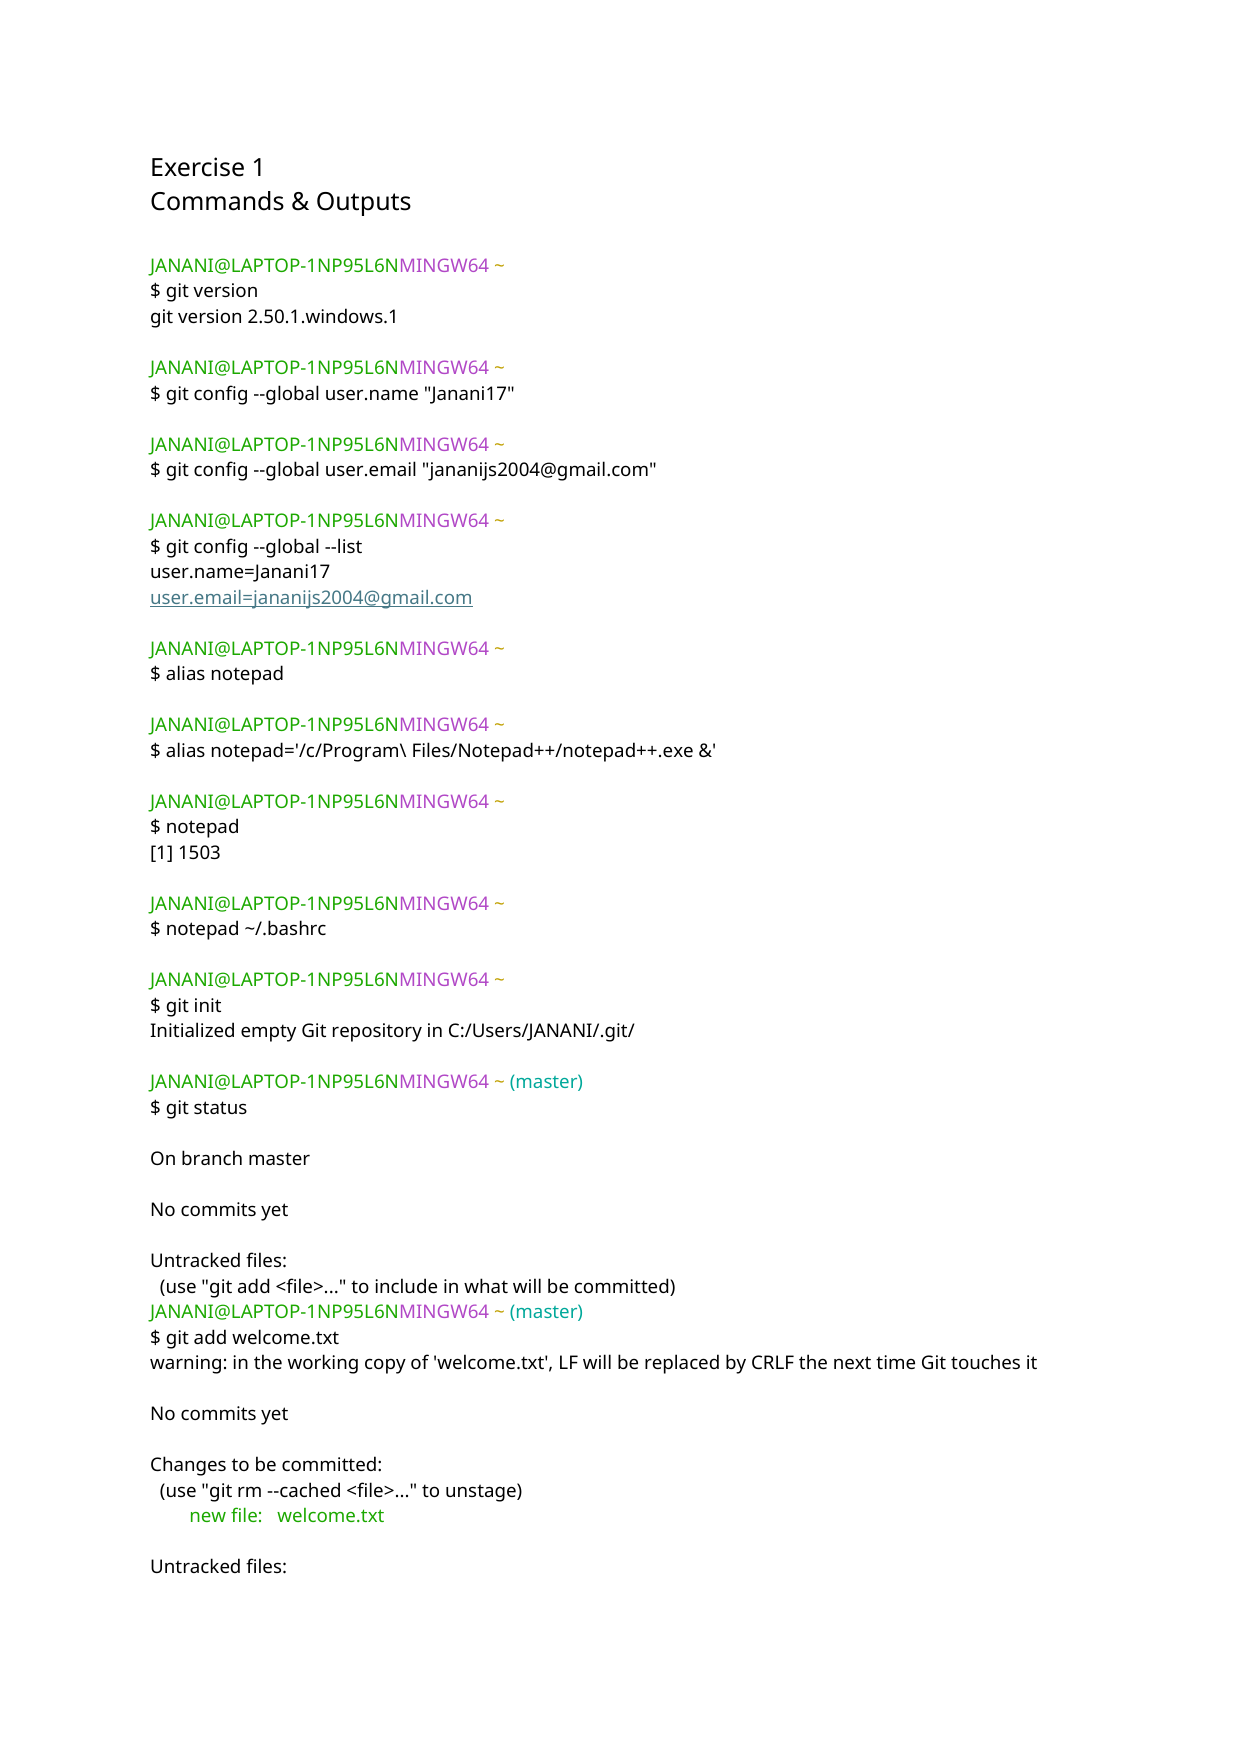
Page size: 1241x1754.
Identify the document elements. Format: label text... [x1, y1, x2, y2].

text $ git add welcome.txt [150, 1324, 1090, 1349]
text JANANI@LAPTOP-1NP95L6NMINGW64 ~ [150, 354, 1090, 380]
text Untracked files: [150, 1554, 1090, 1579]
text JANANI@LAPTOP-1NP95L6NMINGW64 ~ [150, 507, 1090, 533]
text user.name=Janani17 [150, 558, 1090, 584]
text JANANI@LAPTOP-1NP95L6NMINGW64 ~ [150, 967, 1090, 992]
text No commits yet [150, 1196, 1090, 1222]
text (use "git add <file>..." to include in what will be committed) [150, 1273, 1090, 1298]
text JANANI@LAPTOP-1NP95L6NMINGW64 ~ [150, 712, 1090, 737]
text $ git init [150, 992, 1090, 1018]
text No commits yet [150, 1401, 1090, 1426]
text JANANI@LAPTOP-1NP95L6NMINGW64 ~ [150, 431, 1090, 456]
text $ alias notepad [150, 661, 1090, 686]
text [1] 1503 [150, 839, 1090, 865]
text JANANI@LAPTOP-1NP95L6NMINGW64 ~ [150, 865, 1090, 916]
text On branch master [150, 1145, 1090, 1171]
text Untracked files: [150, 1247, 1090, 1273]
text Initialized empty Git repository in C:/Users/JANANI/.git/ [150, 1018, 1090, 1043]
text (use "git rm --cached <file>..." to unstage) [150, 1477, 1090, 1503]
text JANANI@LAPTOP-1NP95L6NMINGW64 ~ [150, 252, 1090, 278]
text JANANI@LAPTOP-1NP95L6NMINGW64 ~ [150, 635, 1090, 661]
text user.email=jananijs2004@gmail.com [150, 584, 1090, 609]
text $ git config --global user.name "Janani17" [150, 380, 1090, 405]
text warning: in the working copy of 'welcome.txt', LF will be replaced by CRLF the next time Git touches it [150, 1349, 1090, 1375]
text JANANI@LAPTOP-1NP95L6NMINGW64 ~ (master) [150, 1298, 1090, 1324]
text Changes to be committed: [150, 1452, 1090, 1477]
text JANANI@LAPTOP-1NP95L6NMINGW64 ~ [150, 788, 1090, 814]
text $ git config --global user.email "jananijs2004@gmail.com" [150, 456, 1090, 482]
text new file: welcome.txt [150, 1503, 1090, 1528]
text $ notepad ~/.bashrc [150, 916, 1090, 941]
text git version 2.50.1.windows.1 [150, 303, 1090, 329]
text Exercise 1 Commands & Outputs [150, 150, 1090, 252]
text $ git version [150, 278, 1090, 303]
text $ git status [150, 1094, 1090, 1120]
text JANANI@LAPTOP-1NP95L6NMINGW64 ~ (master) [150, 1069, 1090, 1094]
text $ notepad [150, 814, 1090, 839]
text $ git config --global --list [150, 533, 1090, 558]
text $ alias notepad='/c/Program\ Files/Notepad++/notepad++.exe &' [150, 737, 1090, 763]
